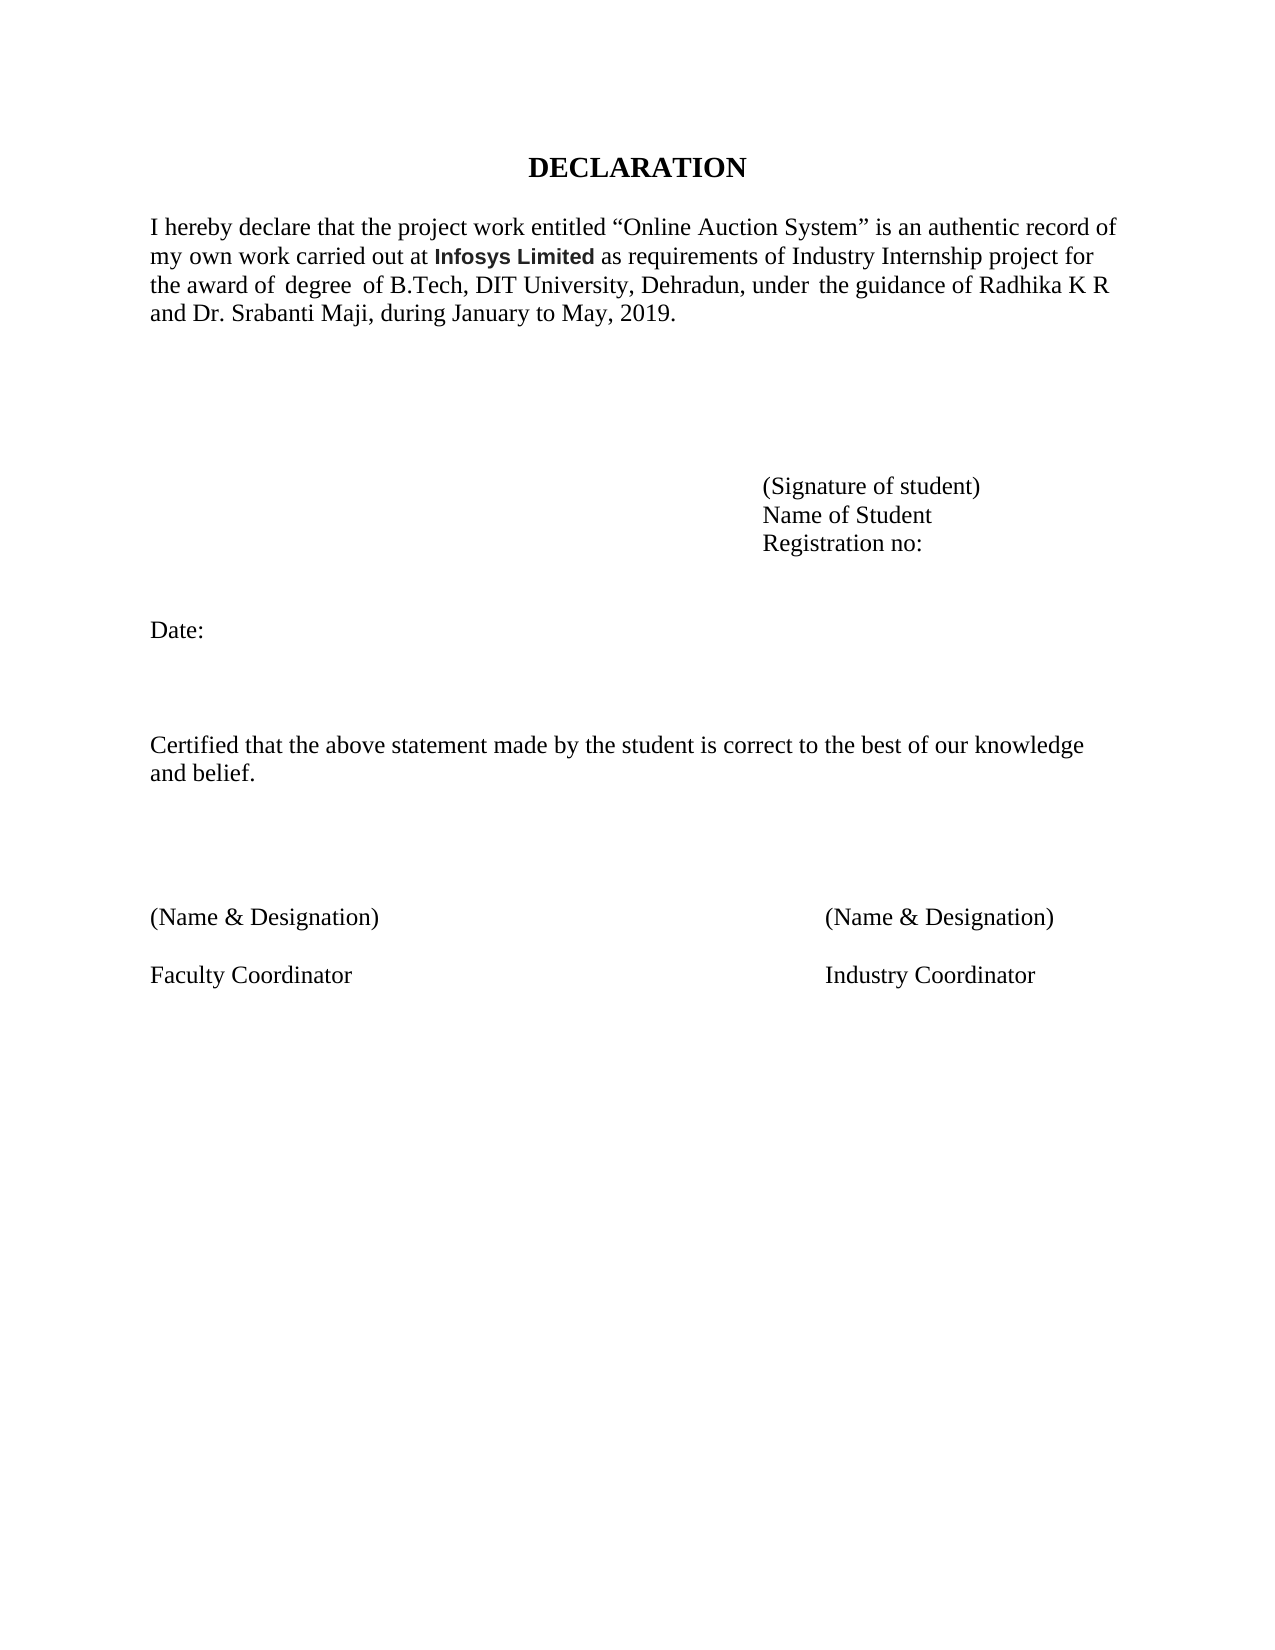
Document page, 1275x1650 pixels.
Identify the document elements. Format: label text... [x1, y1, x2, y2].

text Name of Student [750, 500, 1125, 528]
text I hereby declare that the project work entitled “Online Auction System” is an authentic record of my own work carried out at Infosys Limited as requirements of Industry Internship project for the award of degree of B.Tech, DIT University, Dehradun, under the guidance of Radhika K R and Dr. Srabanti Maji, during January to May, 2019. [150, 212, 1125, 327]
text Faculty Coordinator Industry Coordinator [150, 960, 1125, 988]
text Certified that the above statement made by the student is correct to the best of our knowledge and belief. [150, 730, 1125, 787]
text Registration no: [675, 528, 1125, 557]
text Date: [150, 615, 1125, 643]
text (Name & Designation) (Name & Designation) [150, 902, 1125, 931]
text DECLARATION [150, 150, 1125, 183]
text (Signature of student) [750, 471, 1125, 500]
